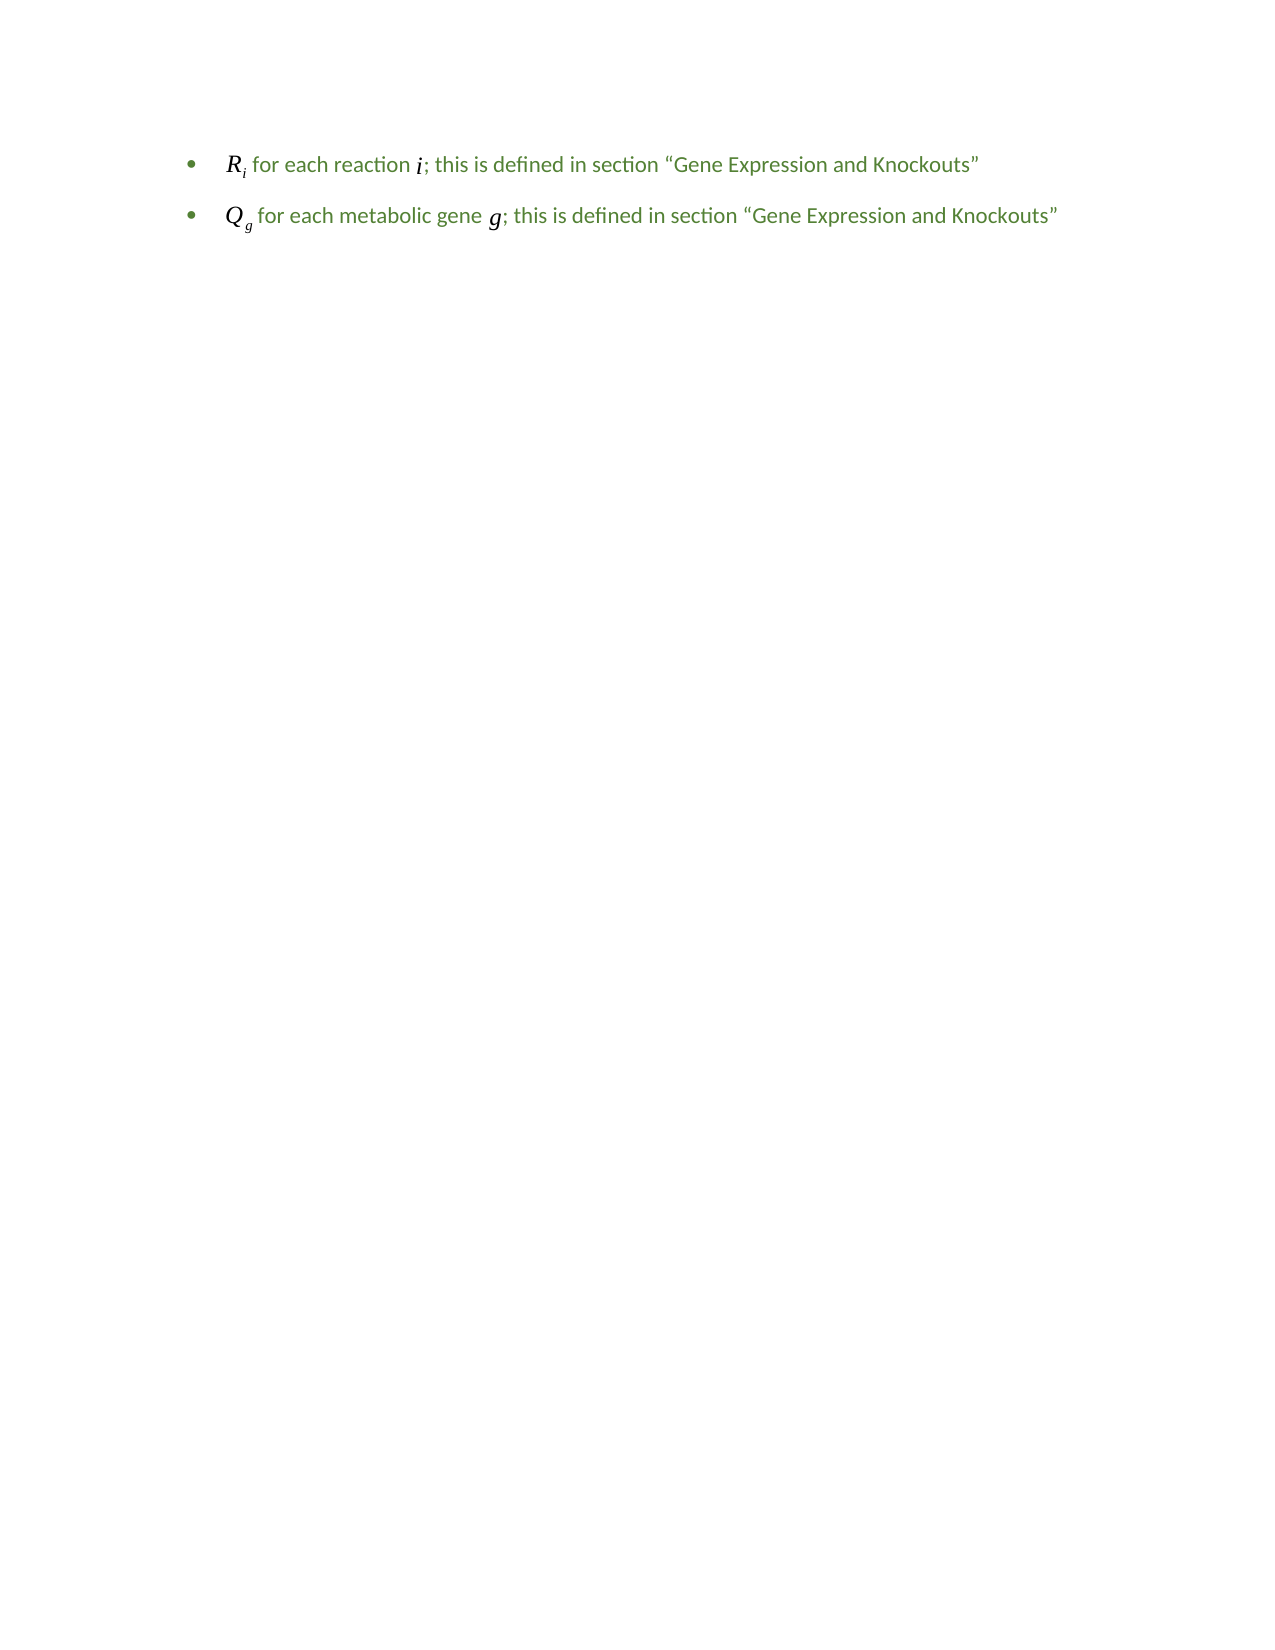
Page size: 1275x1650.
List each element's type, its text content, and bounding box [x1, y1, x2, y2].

list for each metabolic gene ; this is defined in section “Gene Expression and Knockouts” [187, 201, 1125, 234]
list for each reaction ; this is defined in section “Gene Expression and Knockouts” [187, 150, 1125, 182]
